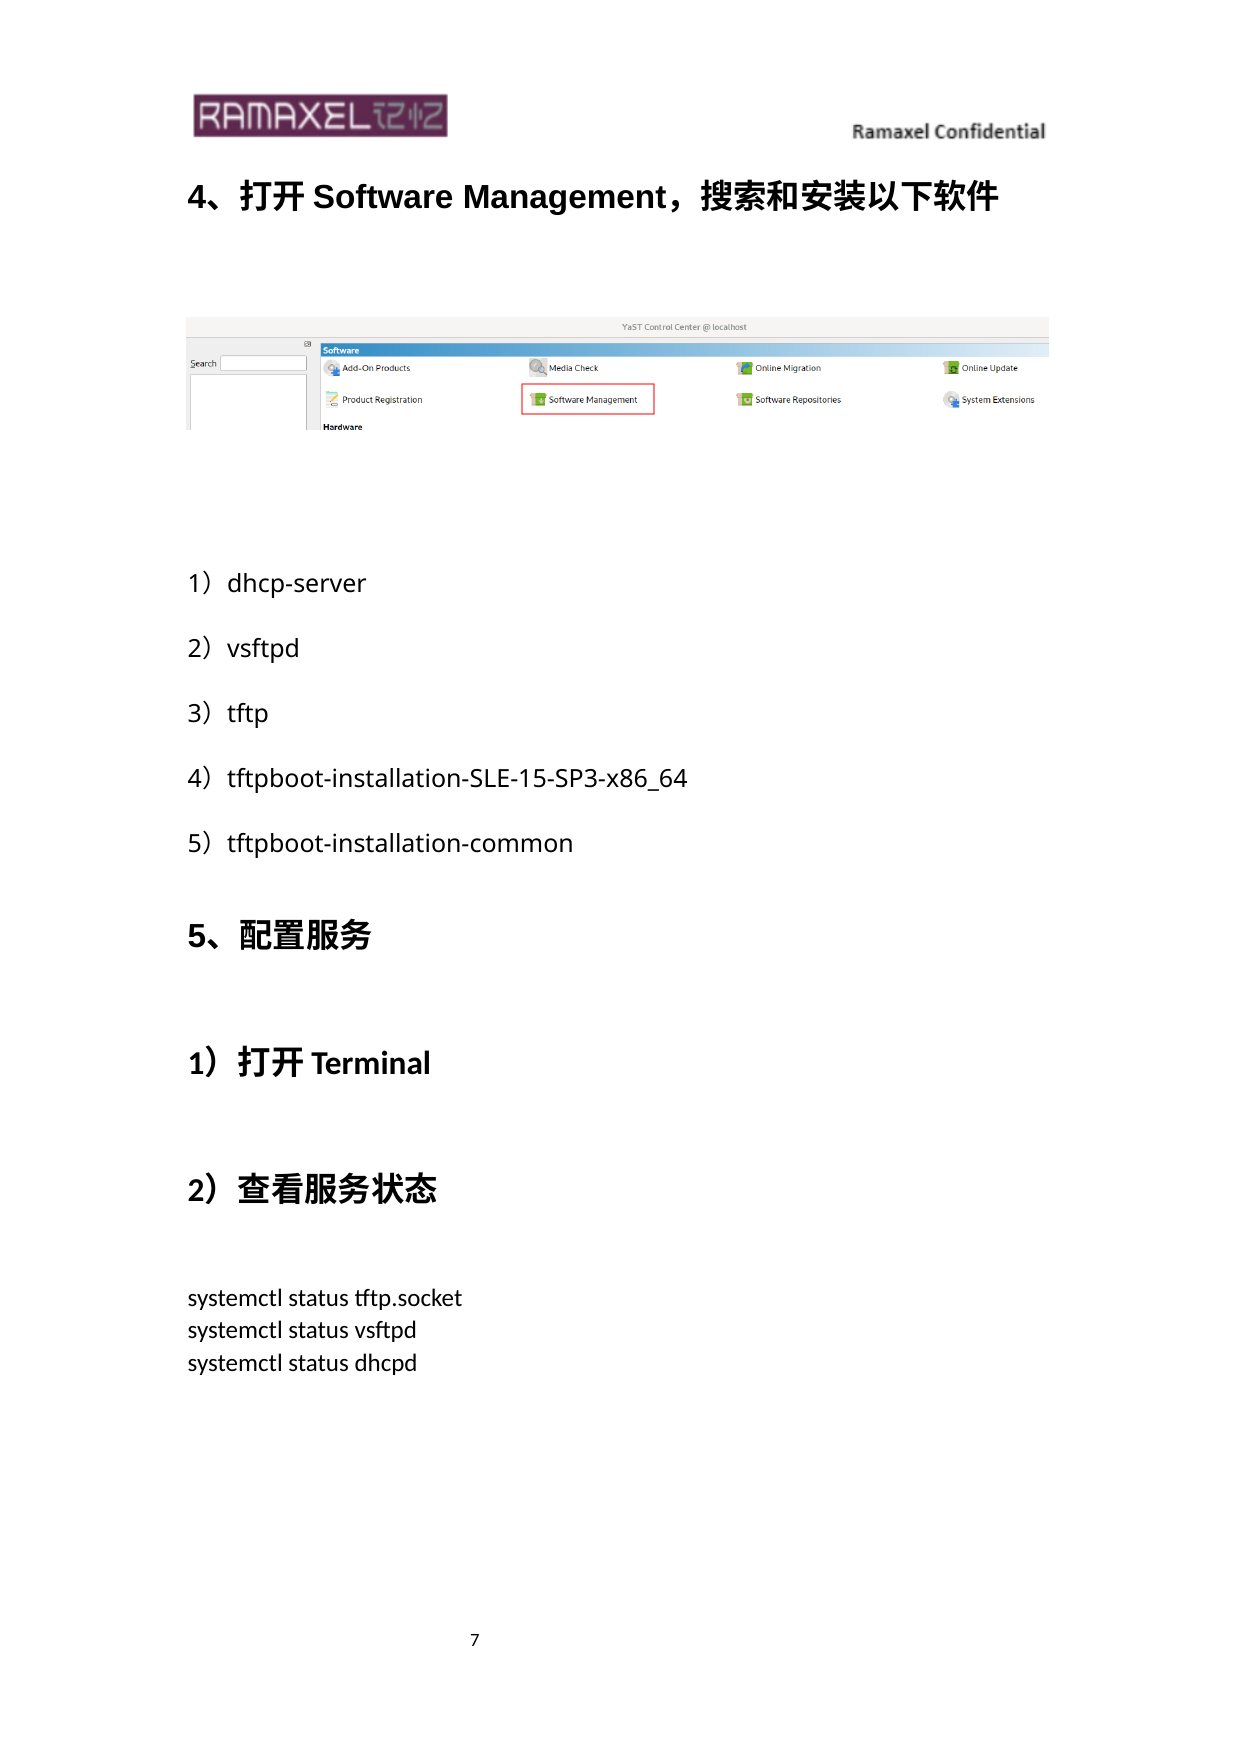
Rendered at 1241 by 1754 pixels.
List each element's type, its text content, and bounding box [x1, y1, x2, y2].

text 5）tftpboot-installation-common [187, 809, 1053, 874]
text 4）tftpboot-installation-SLE-15-SP3-x86_64 [187, 744, 1053, 809]
subtitle 2）查看服务状态 [187, 1154, 1053, 1219]
text systemctl status vsftpd [187, 1314, 1053, 1346]
subtitle 4、打开Software Management，搜索和安装以下软件 [187, 162, 1053, 227]
text 3）tftp [187, 679, 1053, 744]
picture [187, 90, 1052, 144]
text 2）vsftpd [187, 614, 1053, 679]
subtitle 1）打开Terminal [187, 1028, 1053, 1093]
subtitle 5、配置服务 [187, 901, 1053, 966]
text systemctl status dhcpd [187, 1346, 1053, 1379]
picture [186, 317, 1050, 430]
text systemctl status tftp.socket [187, 1281, 1053, 1314]
text 1）dhcp-server [187, 549, 1053, 614]
